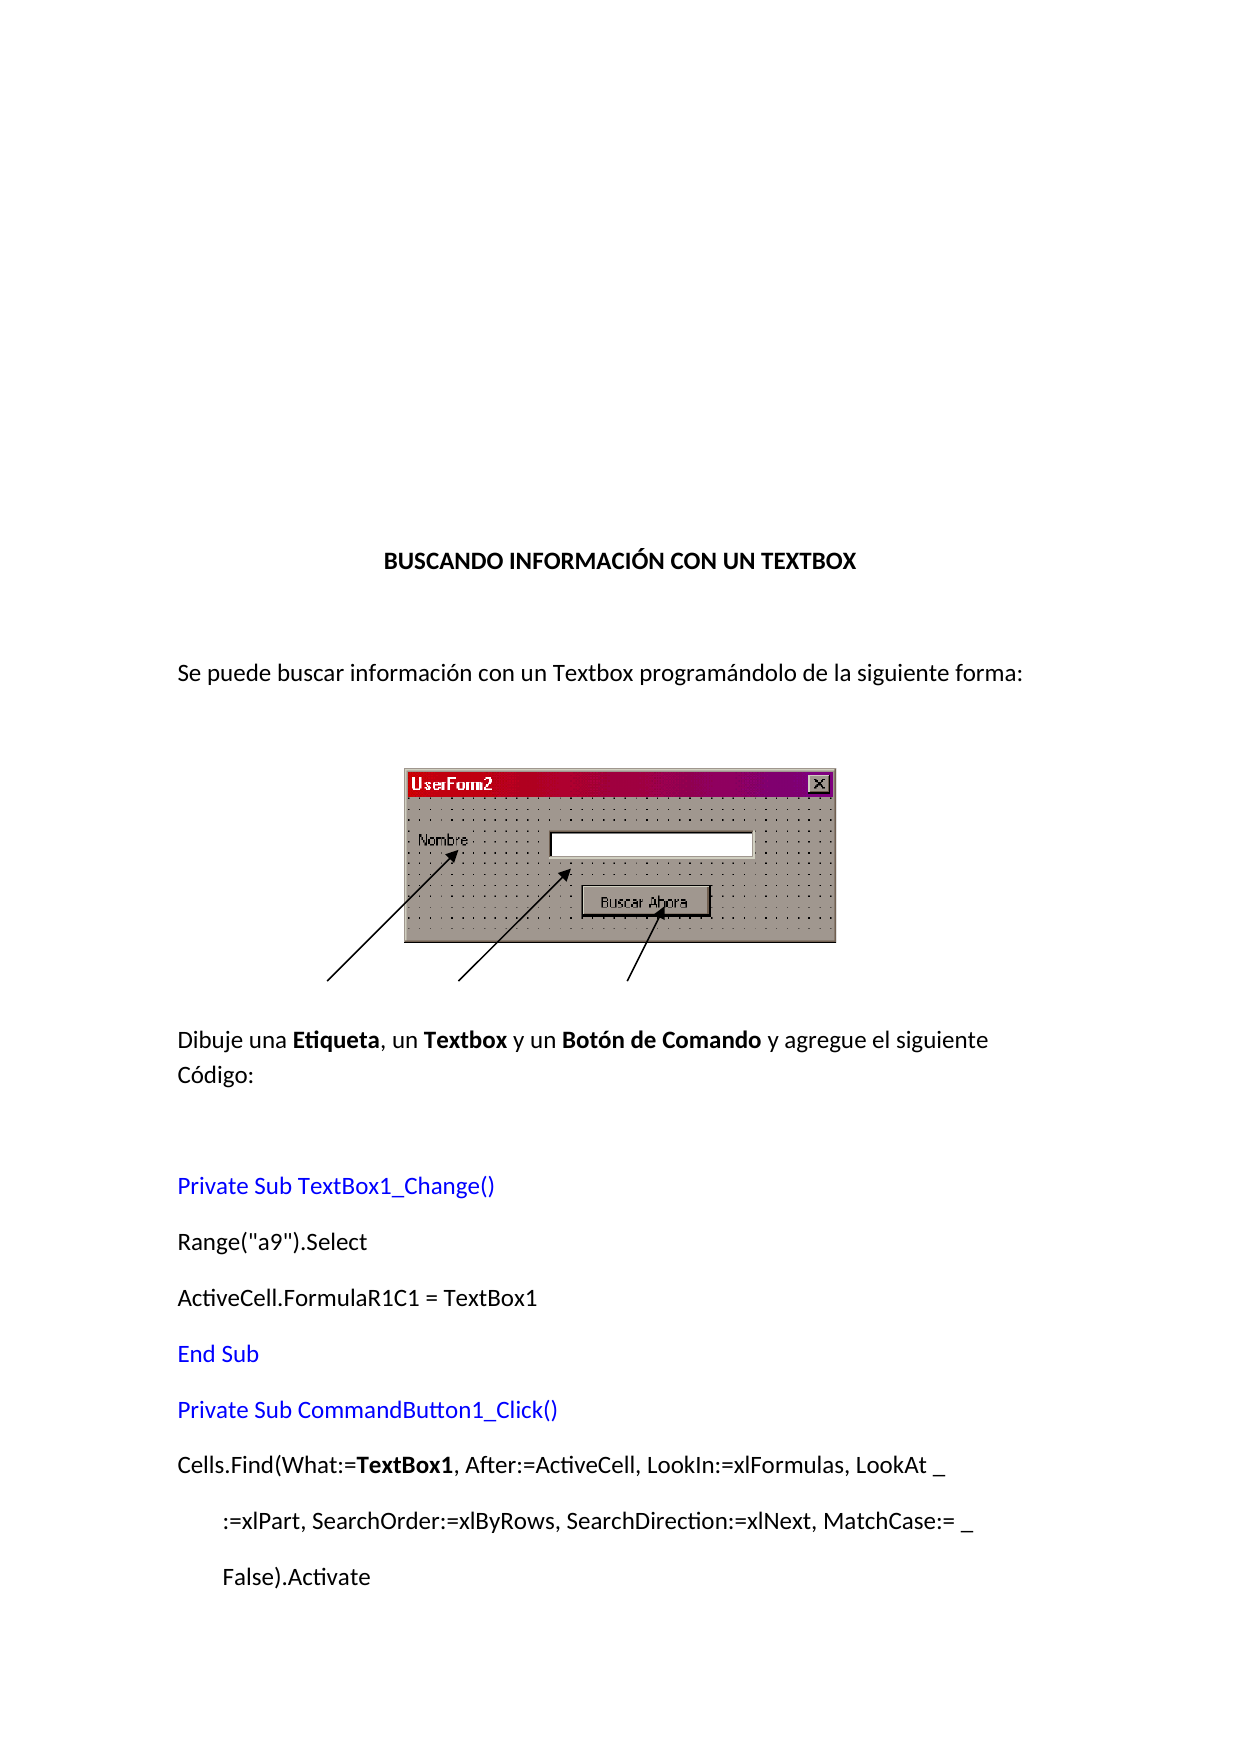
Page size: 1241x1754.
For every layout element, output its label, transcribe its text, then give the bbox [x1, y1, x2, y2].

text Dibuje una Etiqueta, un Textbox y un Botón de Comando y agregue el siguiente Código: [177, 1024, 1063, 1089]
text End Sub [177, 1338, 1063, 1368]
text Private Sub TextBox1_Change() [177, 1170, 1063, 1201]
picture [404, 768, 837, 943]
text BUSCANDO INFORMACIÓN CON UN TEXTBOX [177, 545, 1063, 576]
text ActiveCell.FormulaR1C1 = TextBox1 [177, 1282, 1063, 1313]
text Se puede buscar información con un Textbox programándolo de la siguiente forma: [177, 657, 1063, 687]
text False).Activate [177, 1561, 1063, 1592]
text :=xlPart, SearchOrder:=xlByRows, SearchDirection:=xlNext, MatchCase:= _ [177, 1505, 1063, 1536]
text Range("a9").Select [177, 1226, 1063, 1257]
text Private Sub CommandButton1_Click() [177, 1394, 1063, 1424]
text Cells.Find(What:=TextBox1, After:=ActiveCell, LookIn:=xlFormulas, LookAt _ [177, 1449, 1063, 1480]
